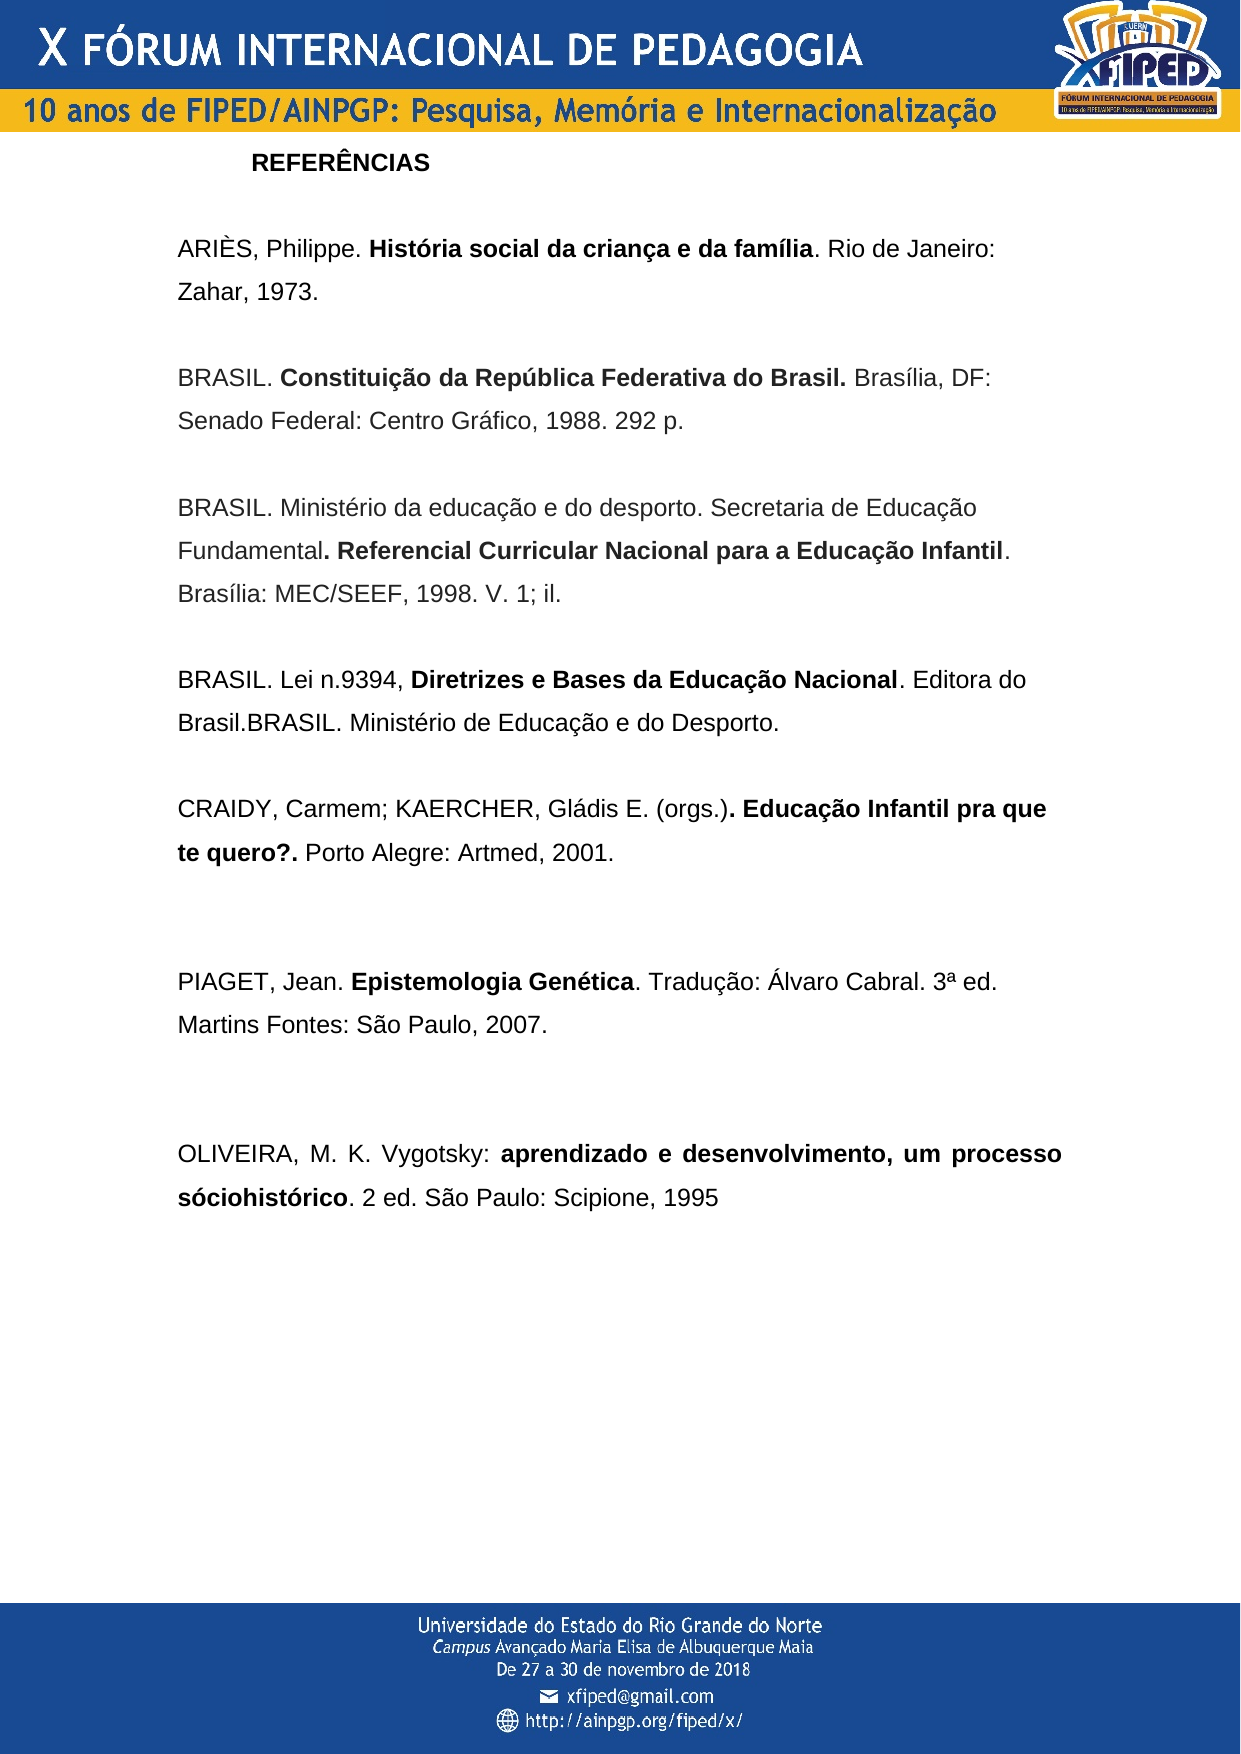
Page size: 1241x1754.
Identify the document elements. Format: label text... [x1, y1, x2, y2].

text BRASIL. Ministério da educação e do desporto. Secretaria de Educação Fundamental. Referencial Curricular Nacional para a Educação Infantil. Brasília: MEC/SEEF, 1998. V. 1; il. [177, 493, 1063, 608]
picture [0, 1603, 1241, 1754]
text PIAGET, Jean. Epistemologia Genética. Tradução: Álvaro Cabral. 3ª ed. Martins Fontes: São Paulo, 2007. [177, 967, 1063, 1039]
text BRASIL. Constituição da República Federativa do Brasil. Brasília, DF: Senado Federal: Centro Gráfico, 1988. 292 p. [177, 363, 1063, 435]
text REFERÊNCIAS [177, 148, 1063, 176]
text BRASIL. Lei n.9394, Diretrizes e Bases da Educação Nacional. Editora do Brasil.BRASIL. Ministério de Educação e do Desporto. [177, 665, 1063, 737]
text ARIÈS, Philippe. História social da criança e da família. Rio de Janeiro: Zahar, 1973. [177, 234, 1063, 306]
text OLIVEIRA, M. K. Vygotsky: aprendizado e desenvolvimento, um processo sóciohistórico. 2 ed. São Paulo: Scipione, 1995 [177, 1139, 1063, 1211]
picture [0, 0, 1241, 132]
text CRAIDY, Carmem; KAERCHER, Gládis E. (orgs.). Educação Infantil pra que te quero?. Porto Alegre: Artmed, 2001. [177, 794, 1063, 866]
